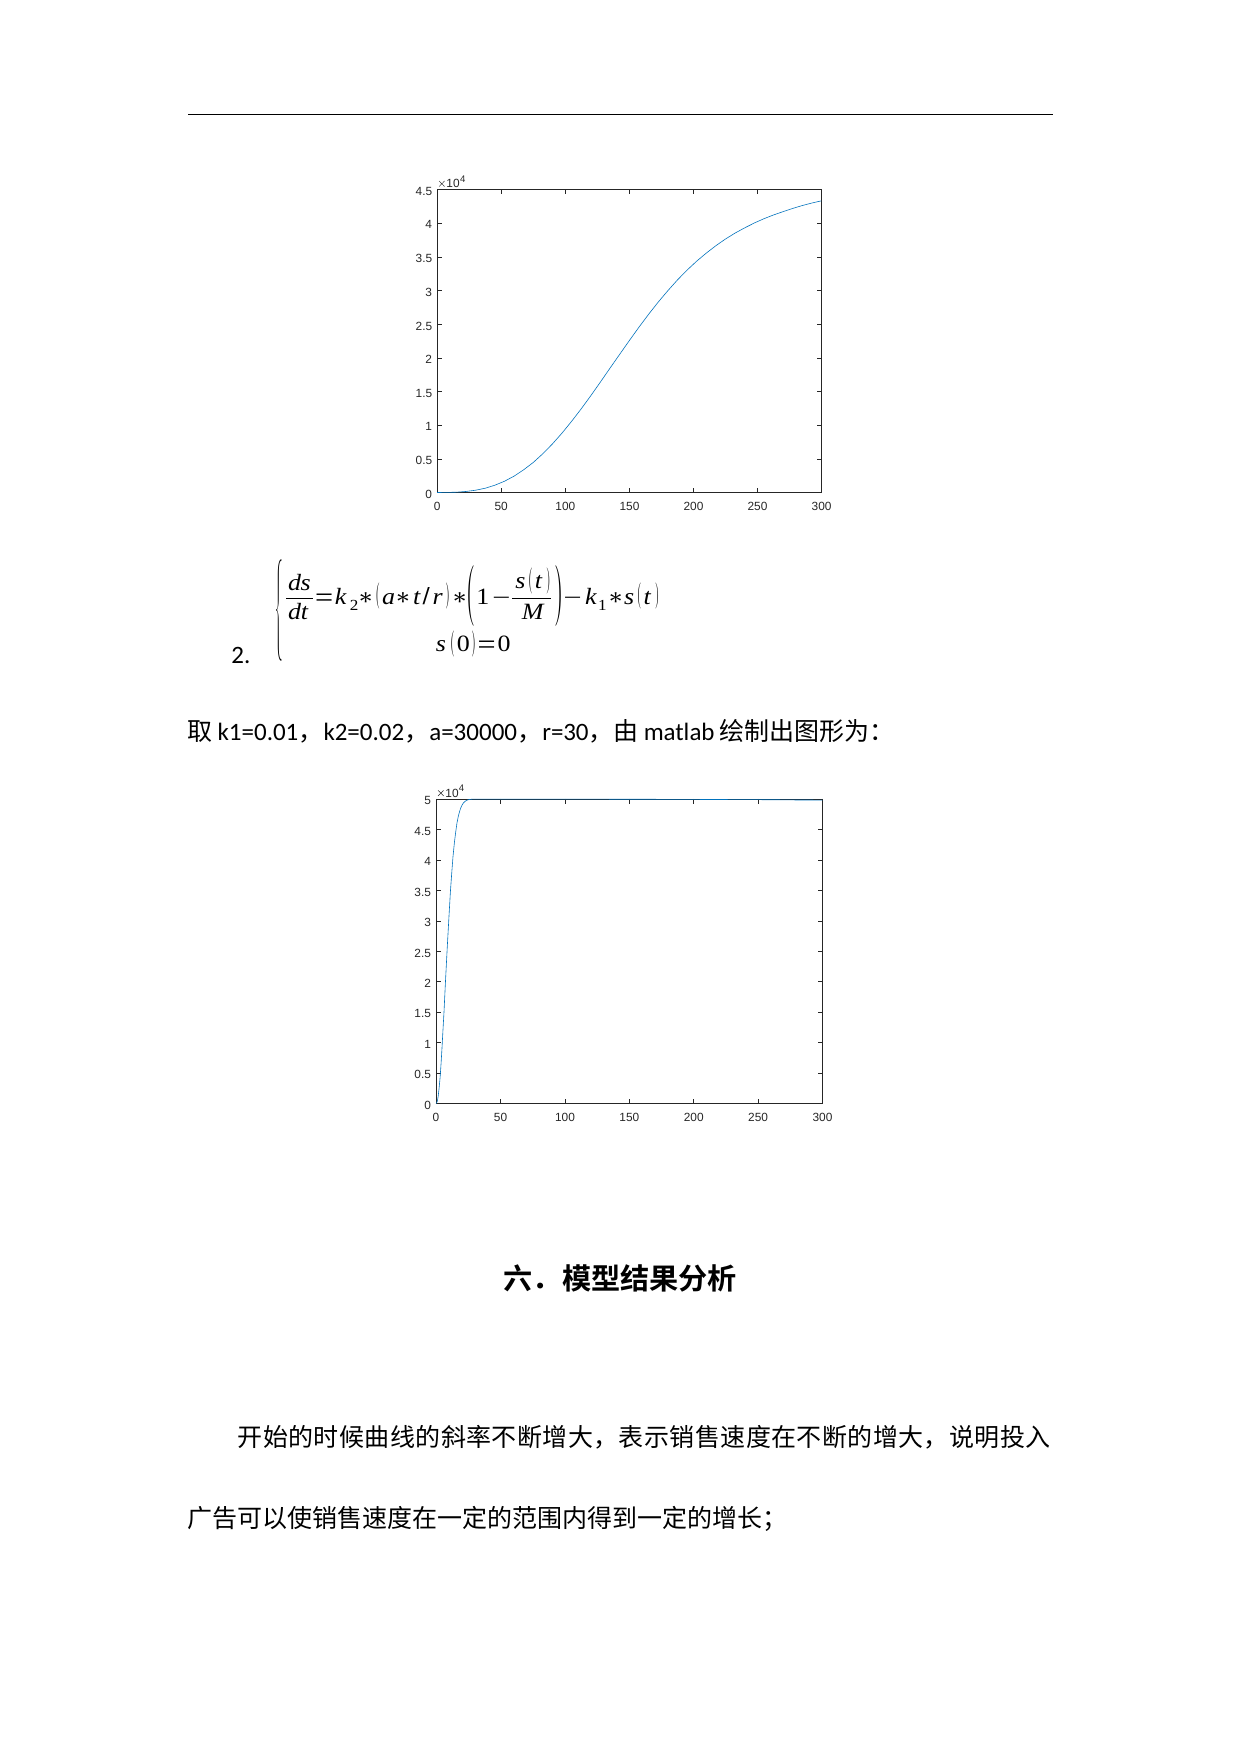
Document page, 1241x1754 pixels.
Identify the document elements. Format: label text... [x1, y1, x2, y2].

text 取k1=0.01，k2=0.02，a=30000，r=30，由matlab绘制出图形为： [187, 697, 1053, 762]
subtitle 六．模型结果分析 [187, 1244, 1053, 1309]
text 开始的时候曲线的斜率不断增大，表示销售速度在不断的增大，说明投入广告可以使销售速度在一定的范围内得到一定的增长； [187, 1403, 1053, 1549]
